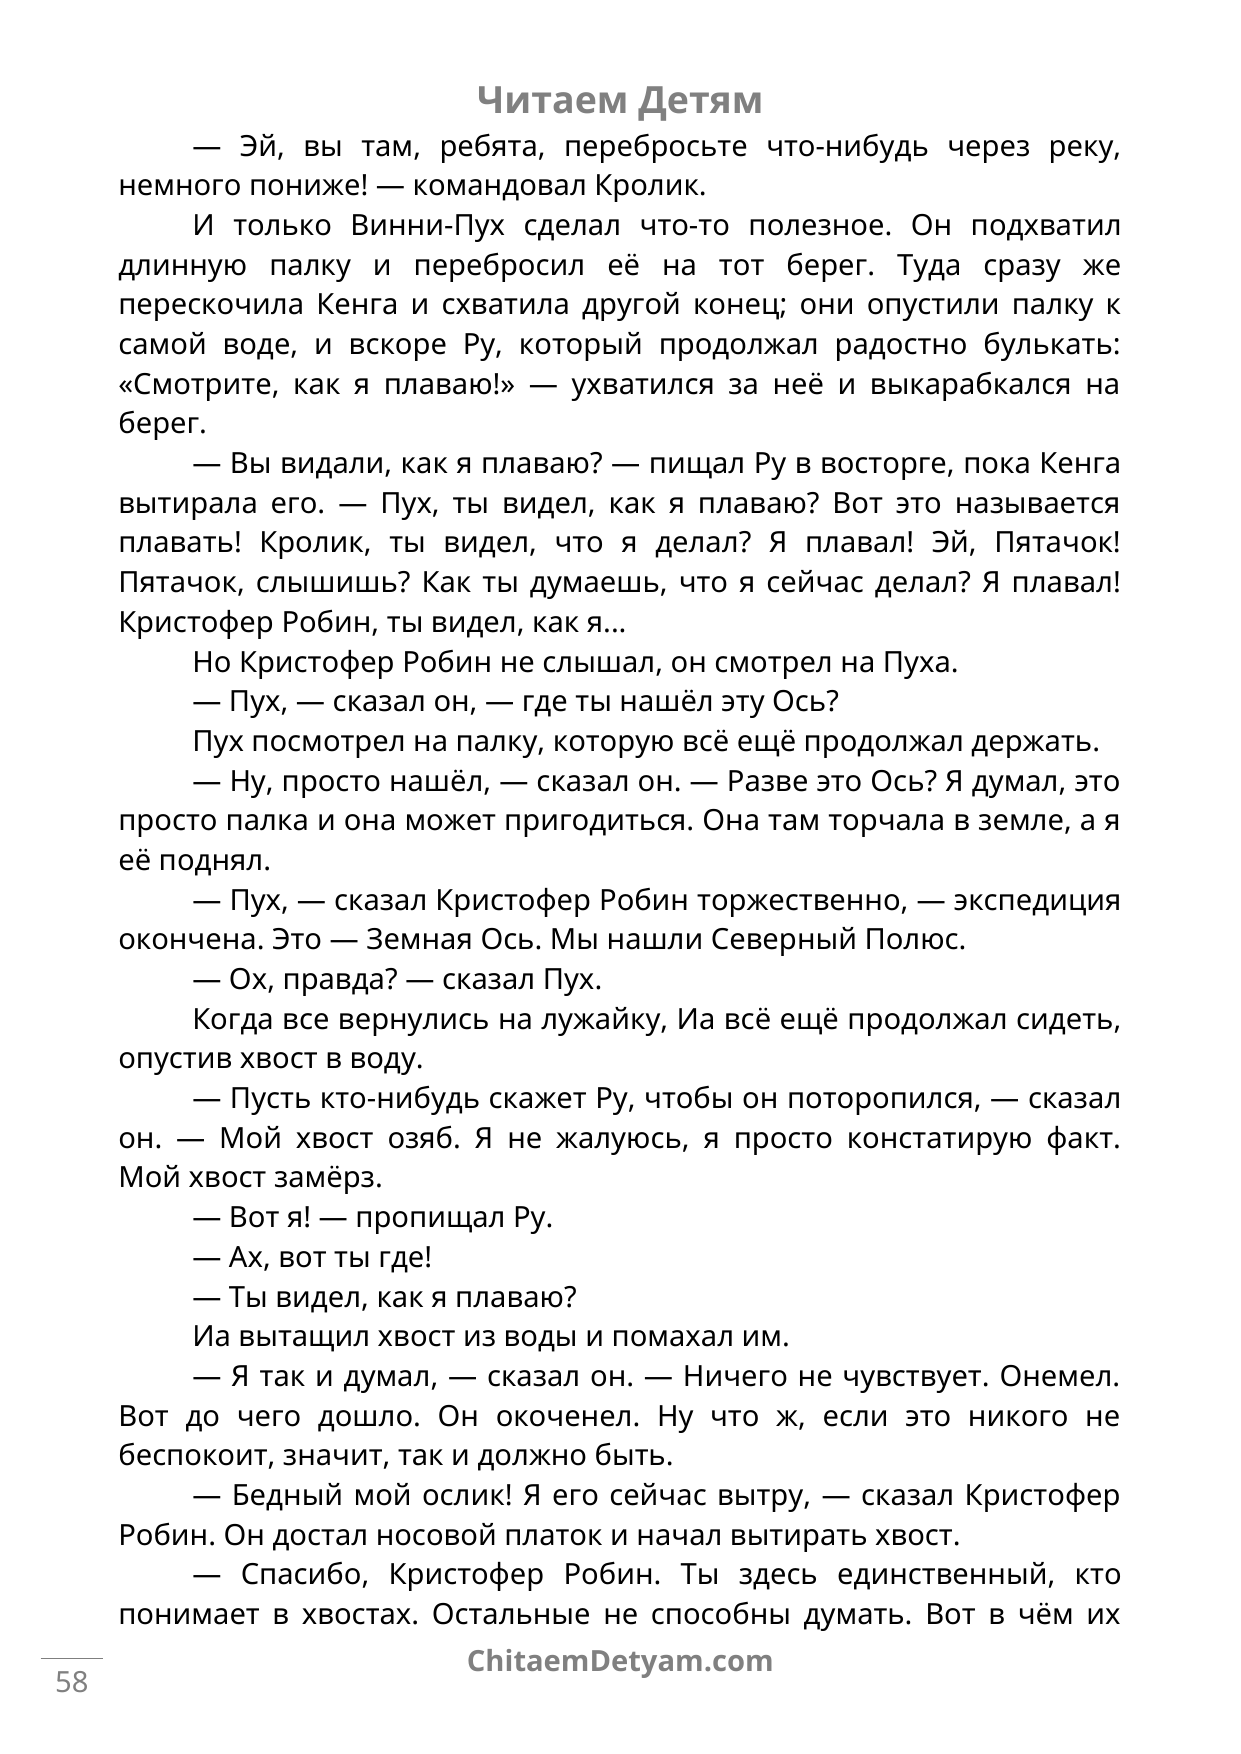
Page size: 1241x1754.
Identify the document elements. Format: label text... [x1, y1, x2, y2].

text Иа вытащил хвост из воды и помахал им. [118, 1316, 1122, 1355]
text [118, 1554, 1122, 1633]
text — Эй, вы там, ребята, перебросьте что-нибудь через реку, немного пониже! — командовал Кролик. [118, 125, 1122, 204]
text — Я так и думал, — сказал он. — Ничего не чувствует. Онемел. Вот до чего дошло. Он окоченел. Ну что ж, если это никого не беспокоит, значит, так и должно быть. [118, 1355, 1122, 1474]
text Но Кристофер Робин не слышал, он смотрел на Пуха. [118, 641, 1122, 681]
text — Ах, вот ты где! [118, 1236, 1122, 1276]
text И только Винни-Пух сделал что-то полезное. Он подхватил длинную палку и перебросил её на тот берег. Туда сразу же перескочила Кенга и схватила другой конец; они опустили палку к самой воде, и вскоре Ру, который продолжал радостно булькать: «Смотрите, как я плаваю!» — ухватился за неё и выкарабкался на берег. [118, 204, 1122, 442]
text — Ты видел, как я плаваю? [118, 1276, 1122, 1316]
text — Бедный мой ослик! Я его сейчас вытру, — сказал Кристофер Робин. Он достал носовой платок и начал вытирать хвост. [118, 1474, 1122, 1554]
text — Вы видали, как я плаваю? — пищал Ру в восторге, пока Кенга вытирала его. — Пух, ты видел, как я плаваю? Вот это называется плавать! Кролик, ты видел, что я делал? Я плавал! Эй, Пятачок! Пятачок, слышишь? Как ты думаешь, что я сейчас делал? Я плавал! Кристофер Робин, ты видел, как я... [118, 442, 1122, 641]
text — Пух, — сказал он, — где ты нашёл эту Ось? [118, 681, 1122, 720]
text — Пух, — сказал Кристофер Робин торжественно, — экспедиция окончена. Это — Земная Ось. Мы нашли Северный Полюс. [118, 879, 1122, 958]
text Когда все вернулись на лужайку, Иа всё ещё продолжал сидеть, опустив хвост в воду. [118, 998, 1122, 1077]
text Пух посмотрел на палку, которую всё ещё продолжал держать. [118, 720, 1122, 760]
text — Вот я! — пропищал Ру. [118, 1196, 1122, 1236]
text — Пусть кто-нибудь скажет Ру, чтобы он поторопился, — сказал он. — Мой хвост озяб. Я не жалуюсь, я просто констатирую факт. Мой хвост замёрз. [118, 1077, 1122, 1196]
text — Ну, просто нашёл, — сказал он. — Разве это Ось? Я думал, это просто палка и она может пригодиться. Она там торчала в земле, а я её поднял. [118, 760, 1122, 879]
text — Ох, правда? — сказал Пух. [118, 958, 1122, 998]
